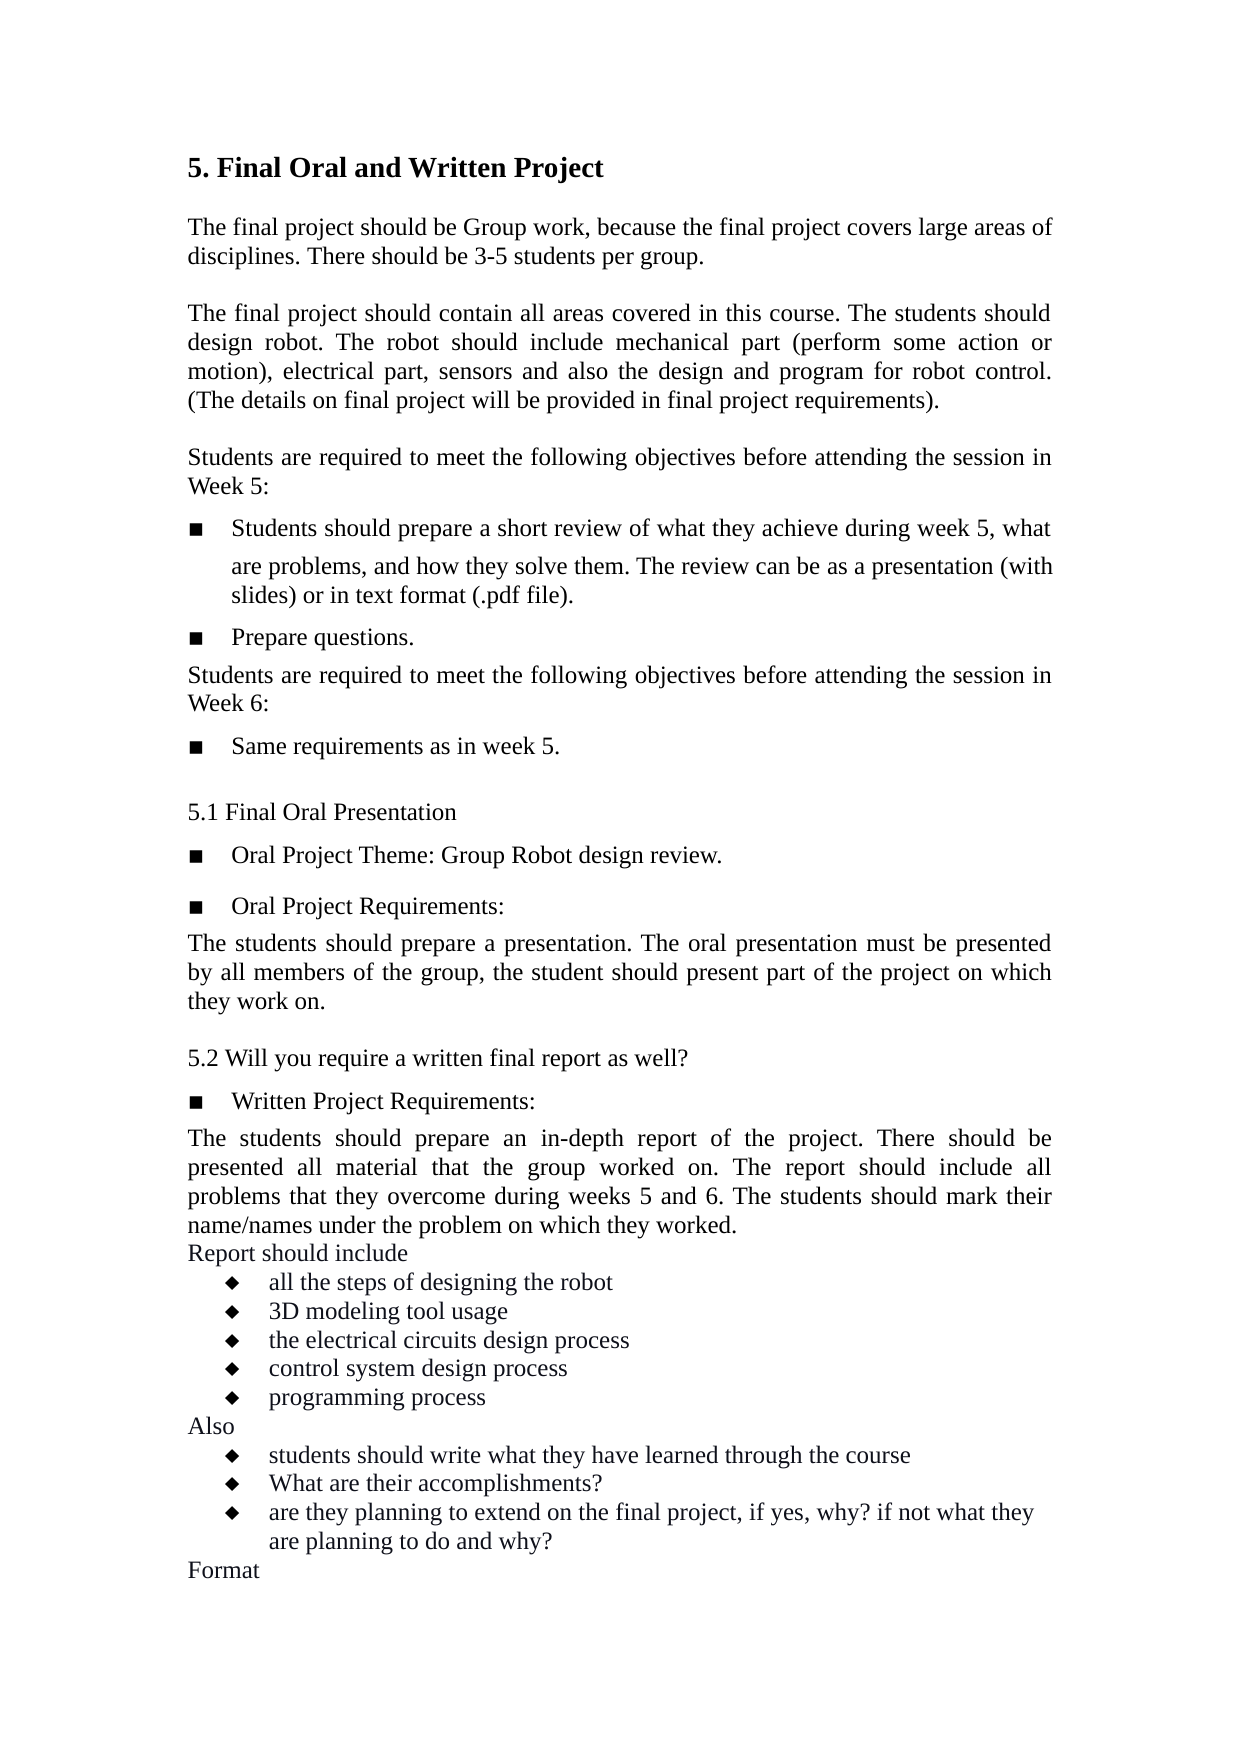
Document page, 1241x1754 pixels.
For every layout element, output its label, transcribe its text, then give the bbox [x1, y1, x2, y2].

list Same requirements as in week 5. [187, 717, 1053, 768]
list control system design process [225, 1353, 1053, 1382]
text Students are required to meet the following objectives before attending the session in Week 5: [187, 442, 1053, 500]
text The final project should contain all areas covered in this course. The students should design robot. The robot should include mechanical part (perform some action or motion), electrical part, sensors and also the design and program for robot control. (The details on final project will be provided in final project requirements). [187, 298, 1053, 413]
text Also [187, 1411, 1053, 1440]
text 5.2 Will you require a written final report as well? [187, 1043, 1053, 1072]
list all the steps of designing the robot [225, 1267, 1053, 1296]
text The students should prepare a presentation. The oral presentation must be presented by all members of the group, the student should present part of the project on which they work on. [187, 928, 1053, 1015]
text 5.1 Final Oral Presentation [187, 797, 1053, 826]
text 5. Final Oral and Written Project [187, 150, 1053, 183]
list are they planning to extend on the final project, if yes, why? if not what they are planning to do and why? [225, 1497, 1053, 1555]
text The students should prepare an in-depth report of the project. There should be presented all material that the group worked on. The report should include all problems that they overcome during weeks 5 and 6. The students should mark their name/names under the problem on which they worked. [187, 1123, 1053, 1238]
text Format [187, 1555, 1053, 1583]
text Report should include [187, 1238, 1053, 1267]
list Oral Project Requirements: [187, 877, 1053, 928]
list the electrical circuits design process [225, 1325, 1053, 1353]
text The final project should be Group work, because the final project covers large areas of disciplines. There should be 3-5 students per group. [187, 212, 1053, 270]
list Written Project Requirements: [187, 1072, 1053, 1123]
list Students should prepare a short review of what they achieve during week 5, what are problems, and how they solve them. The review can be as a presentation (with slides) or in text format (.pdf file). [187, 500, 1053, 608]
list students should write what they have learned through the course [225, 1440, 1053, 1468]
text Students are required to meet the following objectives before attending the session in Week 6: [187, 660, 1053, 717]
list Prepare questions. [187, 608, 1053, 660]
list programming process [225, 1382, 1053, 1411]
list 3D modeling tool usage [225, 1296, 1053, 1325]
list What are their accomplishments? [225, 1468, 1053, 1497]
list Oral Project Theme: Group Robot design review. [187, 826, 1053, 877]
